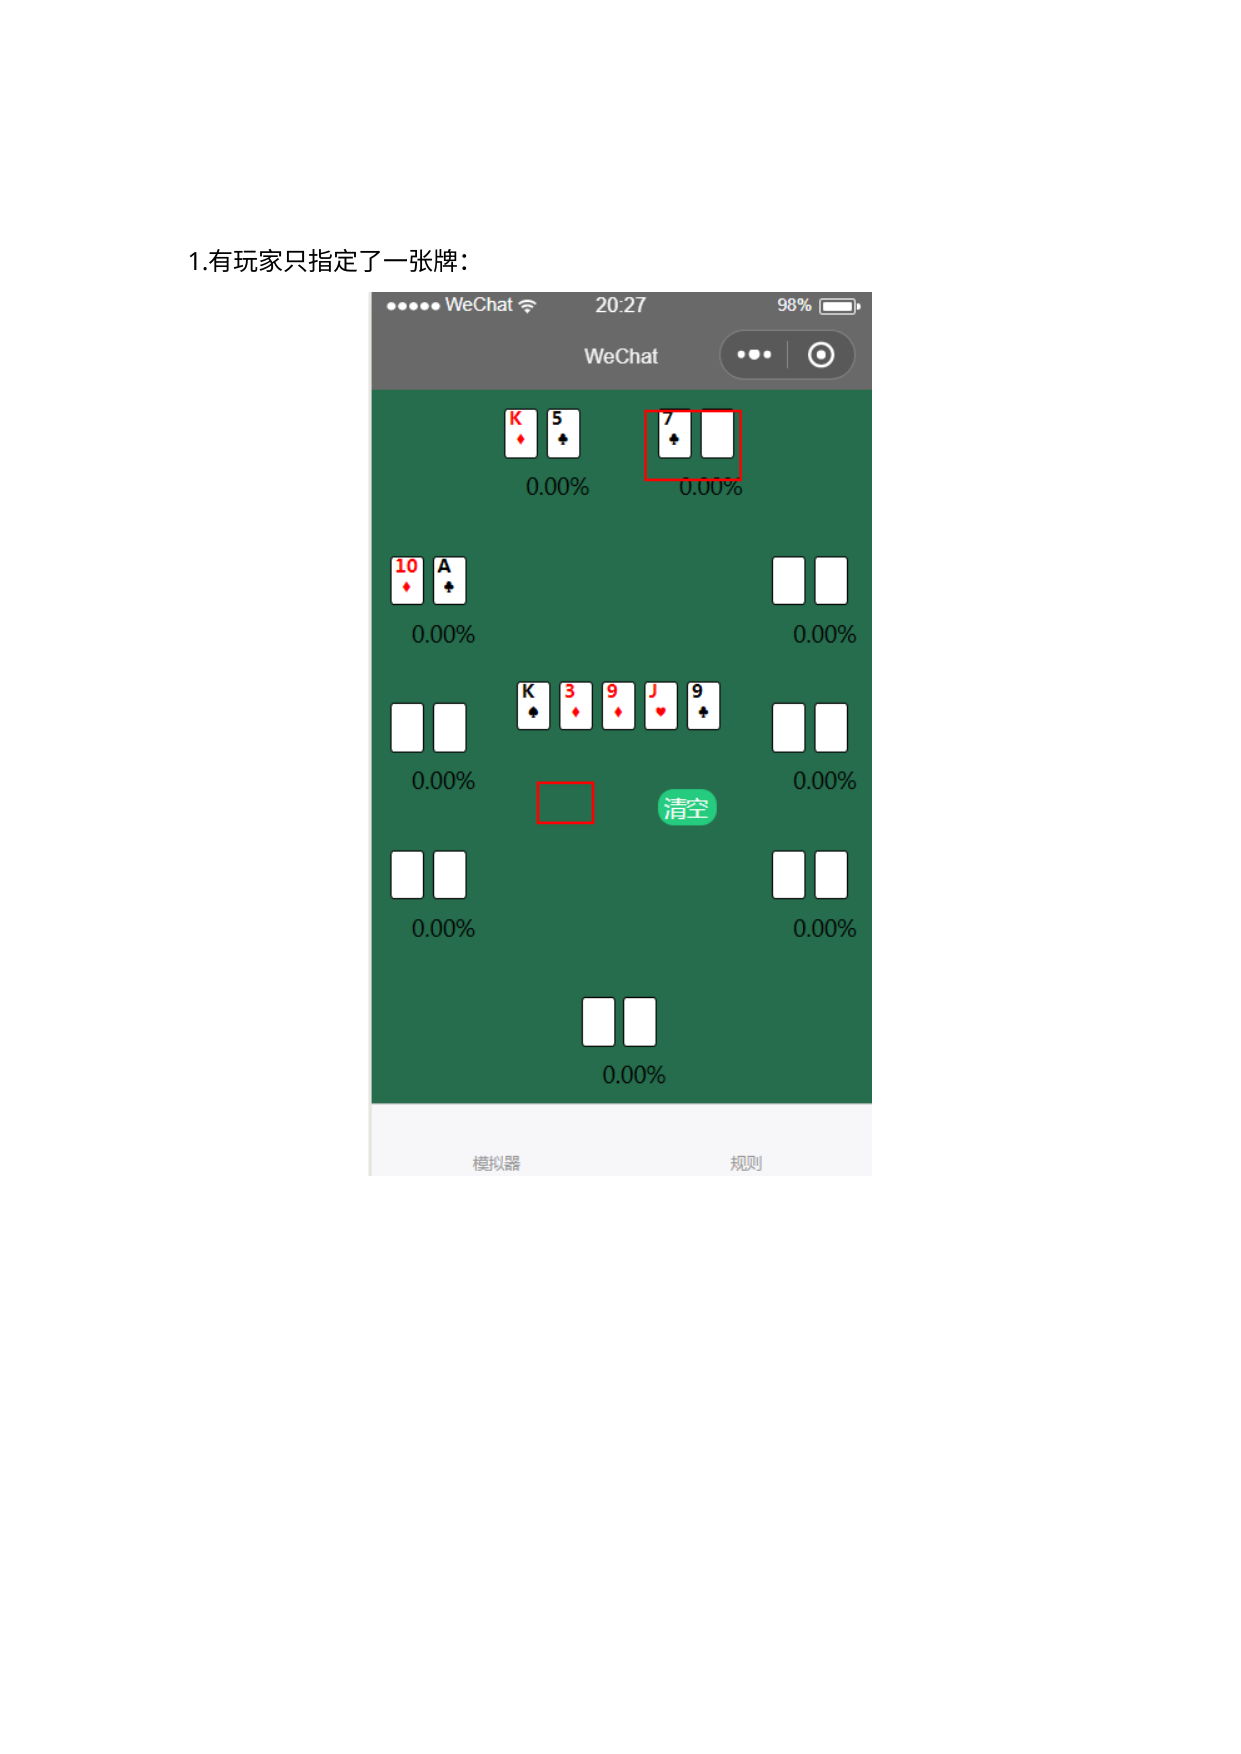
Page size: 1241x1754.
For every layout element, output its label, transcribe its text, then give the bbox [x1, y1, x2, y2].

picture [368, 292, 872, 1176]
list 1.有玩家只指定了一张牌： [187, 227, 1053, 292]
